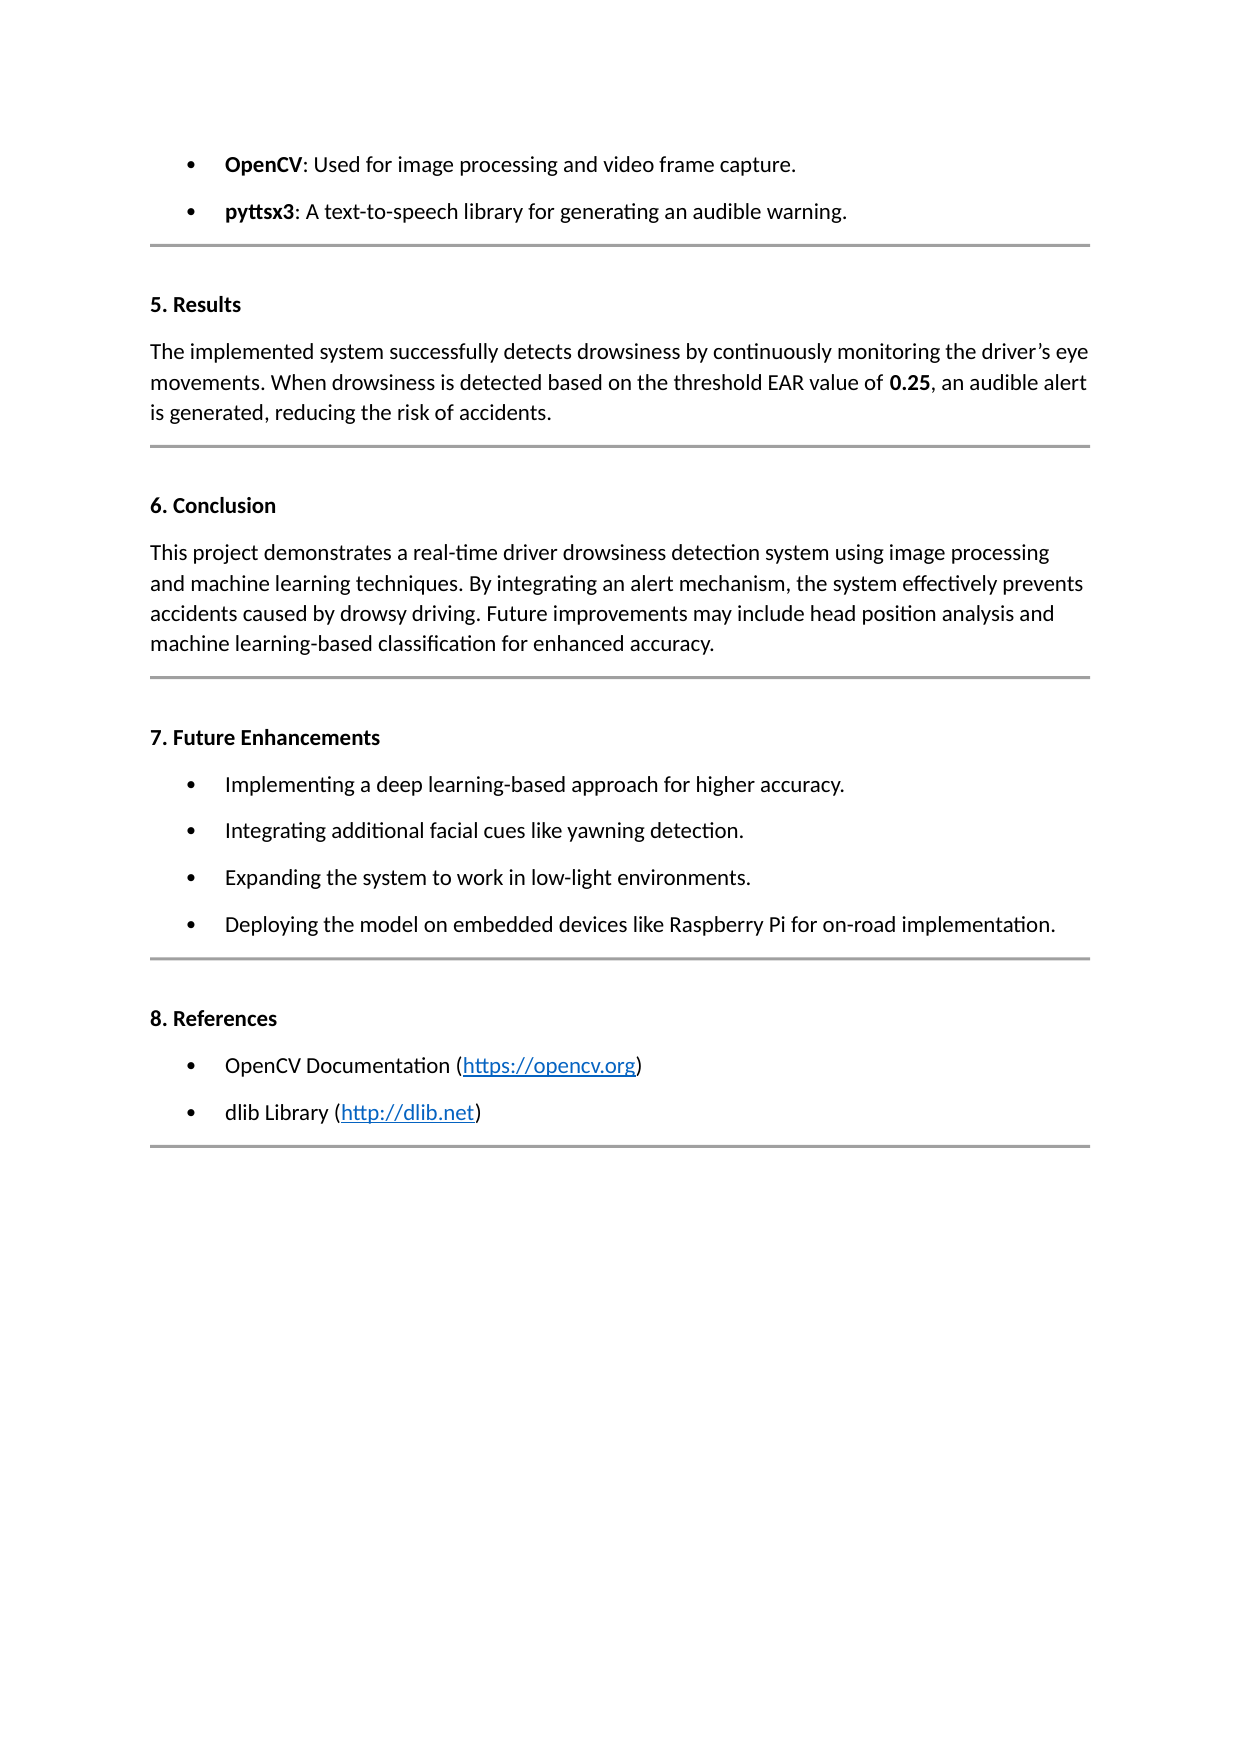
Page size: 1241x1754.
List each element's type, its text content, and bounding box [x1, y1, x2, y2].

list OpenCV: Used for image processing and video frame capture. [187, 150, 1090, 178]
text This project demonstrates a real-time driver drowsiness detection system using image processing and machine learning techniques. By integrating an alert mechanism, the system effectively prevents accidents caused by drowsy driving. Future improvements may include head position analysis and machine learning-based classification for enhanced accuracy. [150, 538, 1090, 657]
text 6. Conclusion [150, 492, 1090, 520]
list pyttsx3: A text-to-speech library for generating an audible warning. [187, 197, 1090, 225]
text 7. Future Enhancements [150, 723, 1090, 751]
list Expanding the system to work in low-light environments. [187, 863, 1090, 892]
text The implemented system successfully detects drowsiness by continuously monitoring the driver’s eye movements. When drowsiness is detected based on the threshold EAR value of 0.25, an audible alert is generated, reducing the risk of accidents. [150, 337, 1090, 426]
list dlib Library (http://dlib.net) [187, 1098, 1090, 1126]
list Deploying the model on embedded devices like Raspberry Pi for on-road implementation. [187, 910, 1090, 938]
text 5. Results [150, 291, 1090, 319]
list Integrating additional facial cues like yawning detection. [187, 817, 1090, 845]
text 8. References [150, 1004, 1090, 1032]
list Implementing a deep learning-based approach for higher accuracy. [187, 770, 1090, 798]
list OpenCV Documentation (https://opencv.org) [187, 1051, 1090, 1079]
